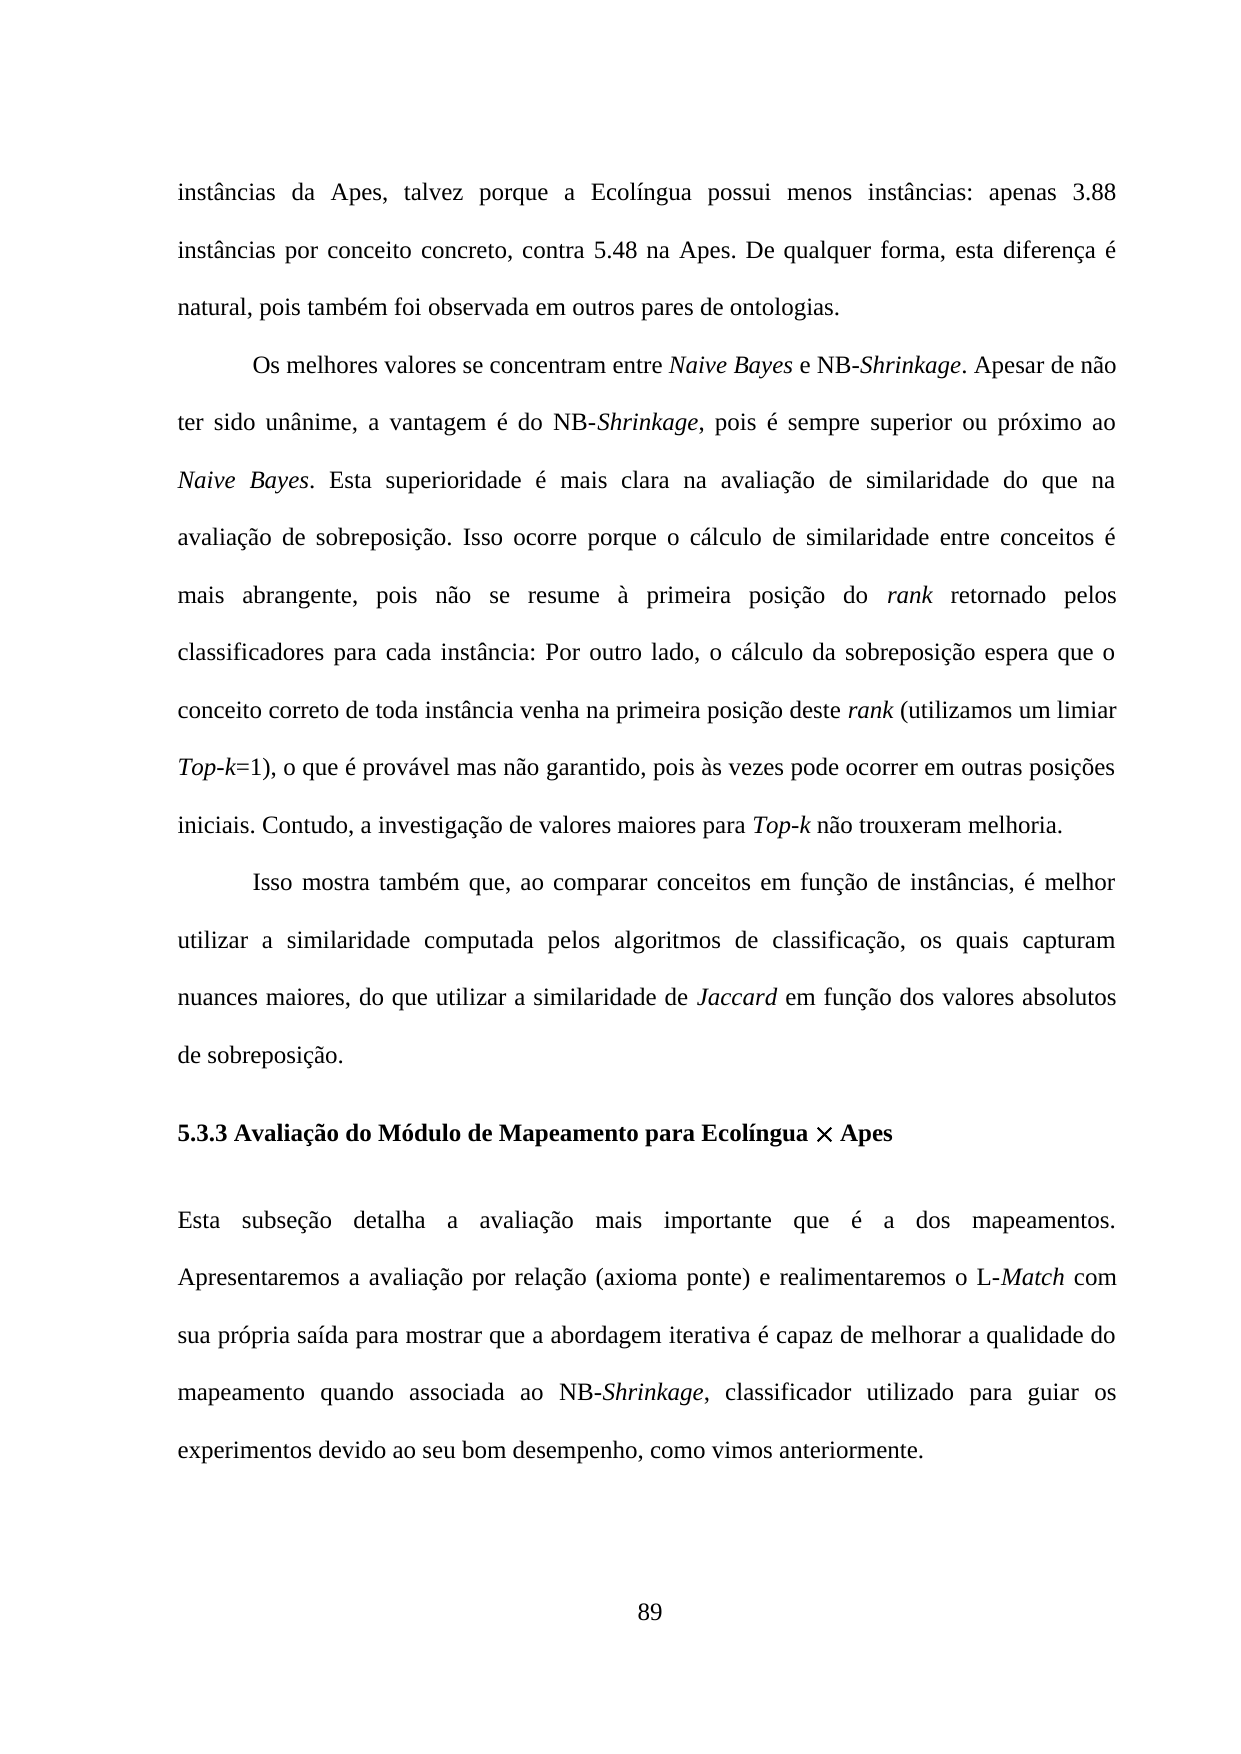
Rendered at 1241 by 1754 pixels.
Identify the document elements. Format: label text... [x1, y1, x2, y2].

text Os melhores valores se concentram entre Naive Bayes e NB-Shrinkage. Apesar de não ter sido unânime, a vantagem é do NB-Shrinkage, pois é sempre superior ou próximo ao Naive Bayes. Esta superioridade é mais clara na avaliação de similaridade do que na avaliação de sobreposição. Isso ocorre porque o cálculo de similaridade entre conceitos é mais abrangente, pois não se resume à primeira posição do rank retornado pelos classificadores para cada instância: Por outro lado, o cálculo da sobreposição espera que o conceito correto de toda instância venha na primeira posição deste rank (utilizamos um limiar Top-k=1), o que é provável mas não garantido, pois às vezes pode ocorrer em outras posições iniciais. Contudo, a investigação de valores maiores para Top-k não trouxeram melhoria. [177, 350, 1117, 838]
text Isso mostra também que, ao comparar conceitos em função de instâncias, é melhor utilizar a similaridade computada pelos algoritmos de classificação, os quais capturam nuances maiores, do que utilizar a similaridade de Jaccard em função dos valores absolutos de sobreposição. [177, 867, 1117, 1068]
text Esta subseção detalha a avaliação mais importante que é a dos mapeamentos. Apresentaremos a avaliação por relação (axioma ponte) e realimentaremos o L-Match com sua própria saída para mostrar que a abordagem iterativa é capaz de melhorar a qualidade do mapeamento quando associada ao NB-Shrinkage, classificador utilizado para guiar os experimentos devido ao seu bom desempenho, como vimos anteriormente. [177, 1205, 1117, 1464]
subtitle Avaliação do Módulo de Mapeamento para Ecolíngua  Apes [177, 1118, 1122, 1147]
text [177, 177, 1117, 321]
